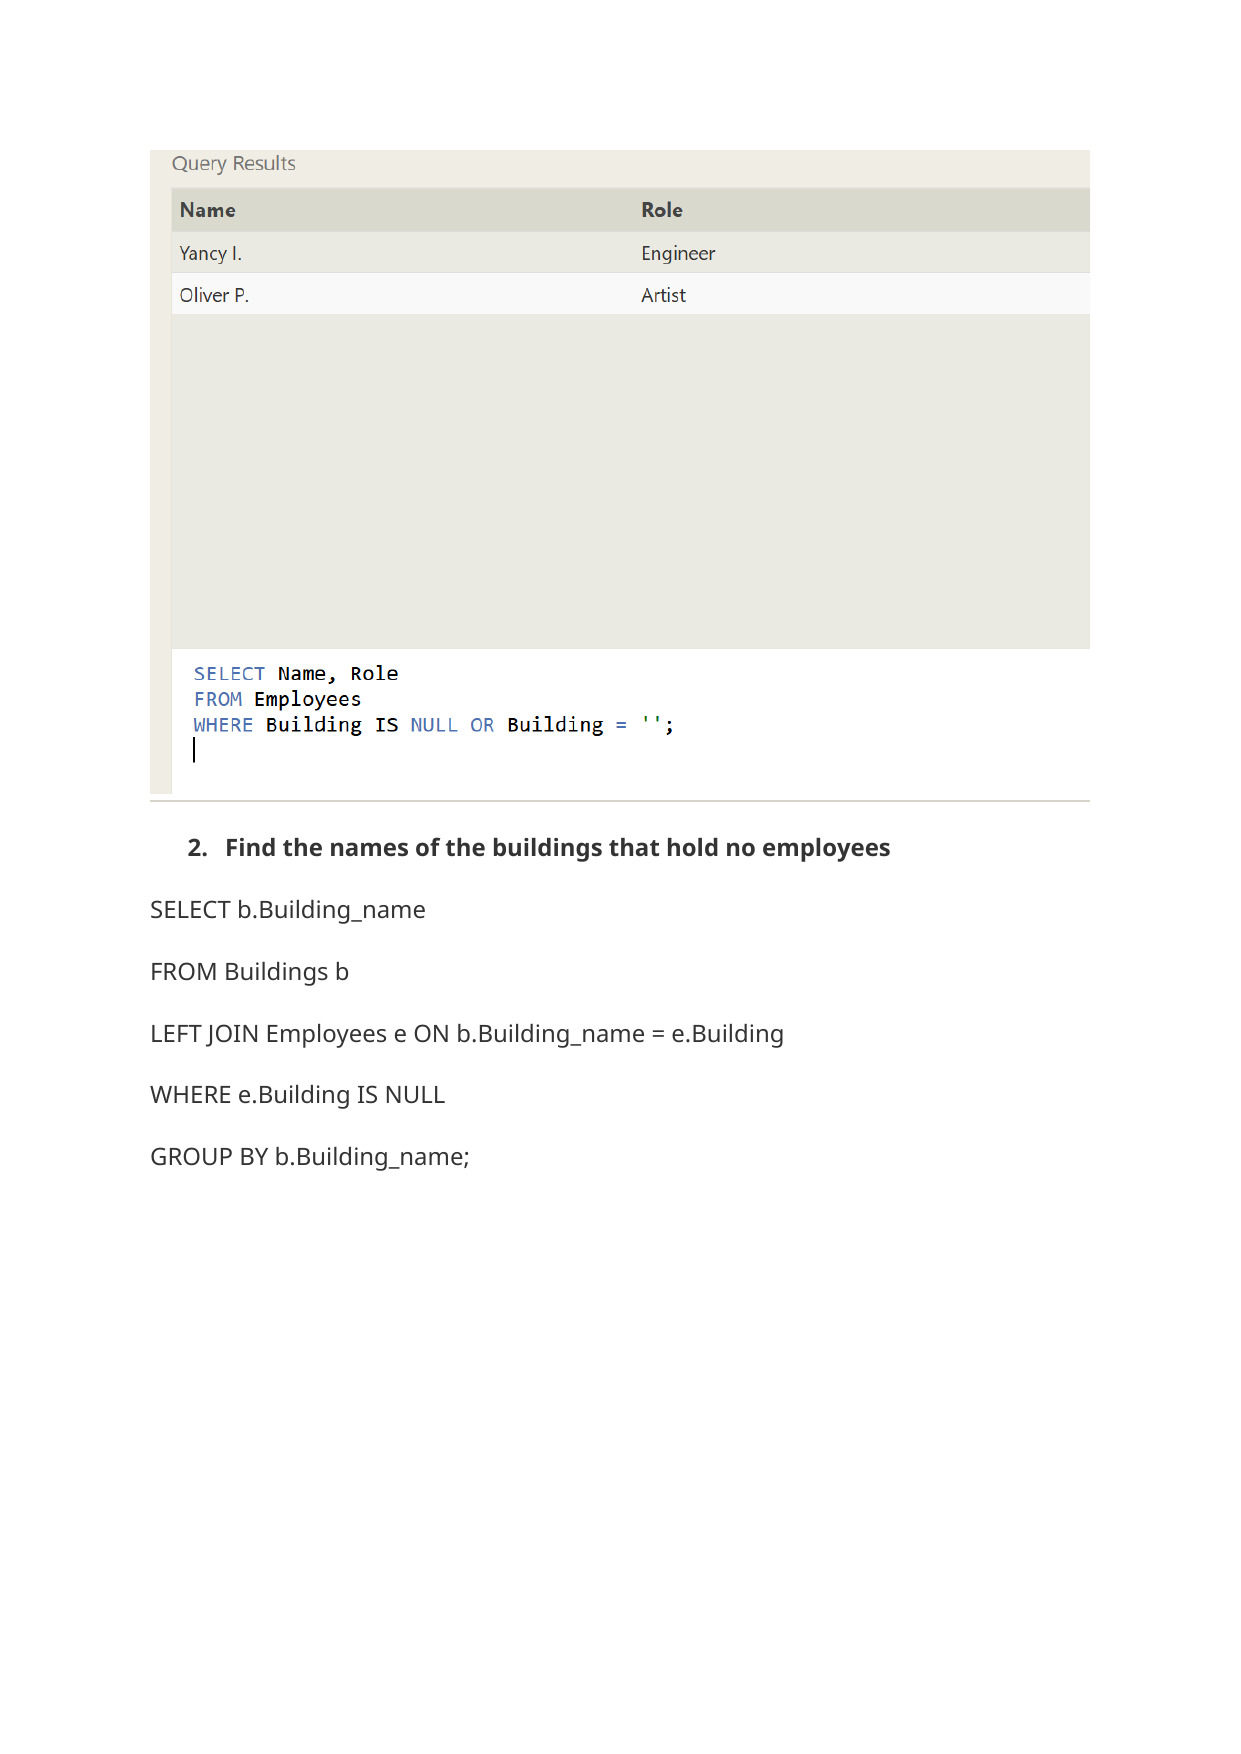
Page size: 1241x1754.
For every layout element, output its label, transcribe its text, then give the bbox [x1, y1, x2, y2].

text FROM Buildings b [150, 954, 1090, 987]
picture [150, 150, 1091, 794]
text WHERE e.Building IS NULL [150, 1078, 1090, 1111]
text GROUP BY b.Building_name; [150, 1140, 1090, 1172]
text LEFT JOIN Employees e ON b.Building_name = e.Building [150, 1016, 1090, 1049]
list Find the names of the buildings that hold no employees [187, 831, 1090, 864]
text SELECT b.Building_name [150, 893, 1090, 925]
